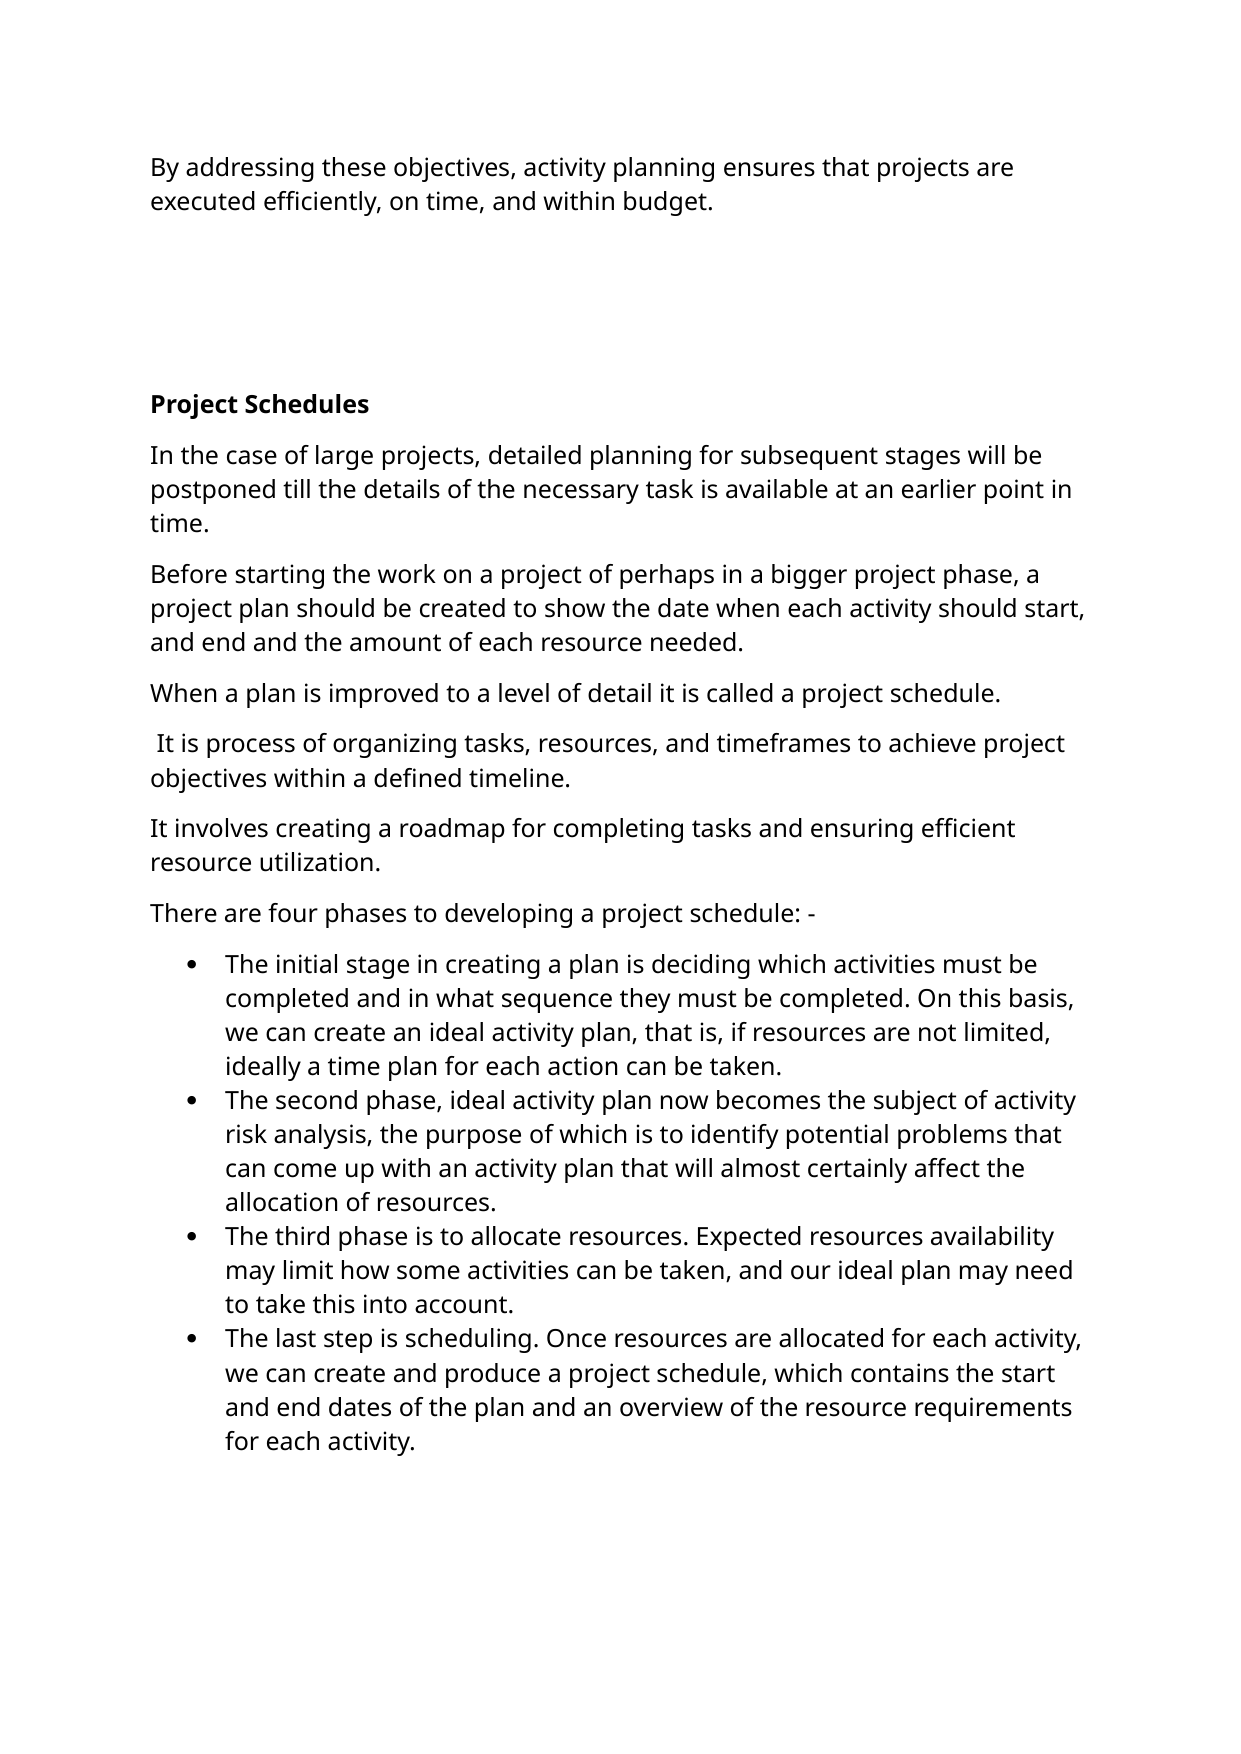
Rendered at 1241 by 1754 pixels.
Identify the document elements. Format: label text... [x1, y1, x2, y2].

list The initial stage in creating a plan is deciding which activities must be completed and in what sequence they must be completed. On this basis, we can create an ideal activity plan, that is, if resources are not limited, ideally a time plan for each action can be taken. [187, 946, 1090, 1083]
text Project Schedules [150, 387, 1090, 421]
text In the case of large projects, detailed planning for subsequent stages will be postponed till the details of the necessary task is available at an earlier point in time. [150, 438, 1090, 540]
list The last step is scheduling. Once resources are allocated for each activity, we can create and produce a project schedule, which contains the start and end dates of the plan and an overview of the resource requirements for each activity. [187, 1321, 1090, 1457]
text By addressing these objectives, activity planning ensures that projects are executed efficiently, on time, and within budget. [150, 150, 1090, 218]
text Before starting the work on a project of perhaps in a bigger project phase, a project plan should be created to show the date when each activity should start, and end and the amount of each resource needed. [150, 557, 1090, 659]
text When a plan is improved to a level of detail it is called a project schedule. [150, 675, 1090, 709]
list The second phase, ideal activity plan now becomes the subject of activity risk analysis, the purpose of which is to identify potential problems that can come up with an activity plan that will almost certainly affect the allocation of resources. [187, 1083, 1090, 1219]
text It involves creating a roadmap for completing tasks and ensuring efficient resource utilization. [150, 811, 1090, 879]
text There are four phases to developing a project schedule: - [150, 896, 1090, 930]
list The third phase is to allocate resources. Expected resources availability may limit how some activities can be taken, and our ideal plan may need to take this into account. [187, 1219, 1090, 1321]
text It is process of organizing tasks, resources, and timeframes to achieve project objectives within a defined timeline. [150, 726, 1090, 794]
